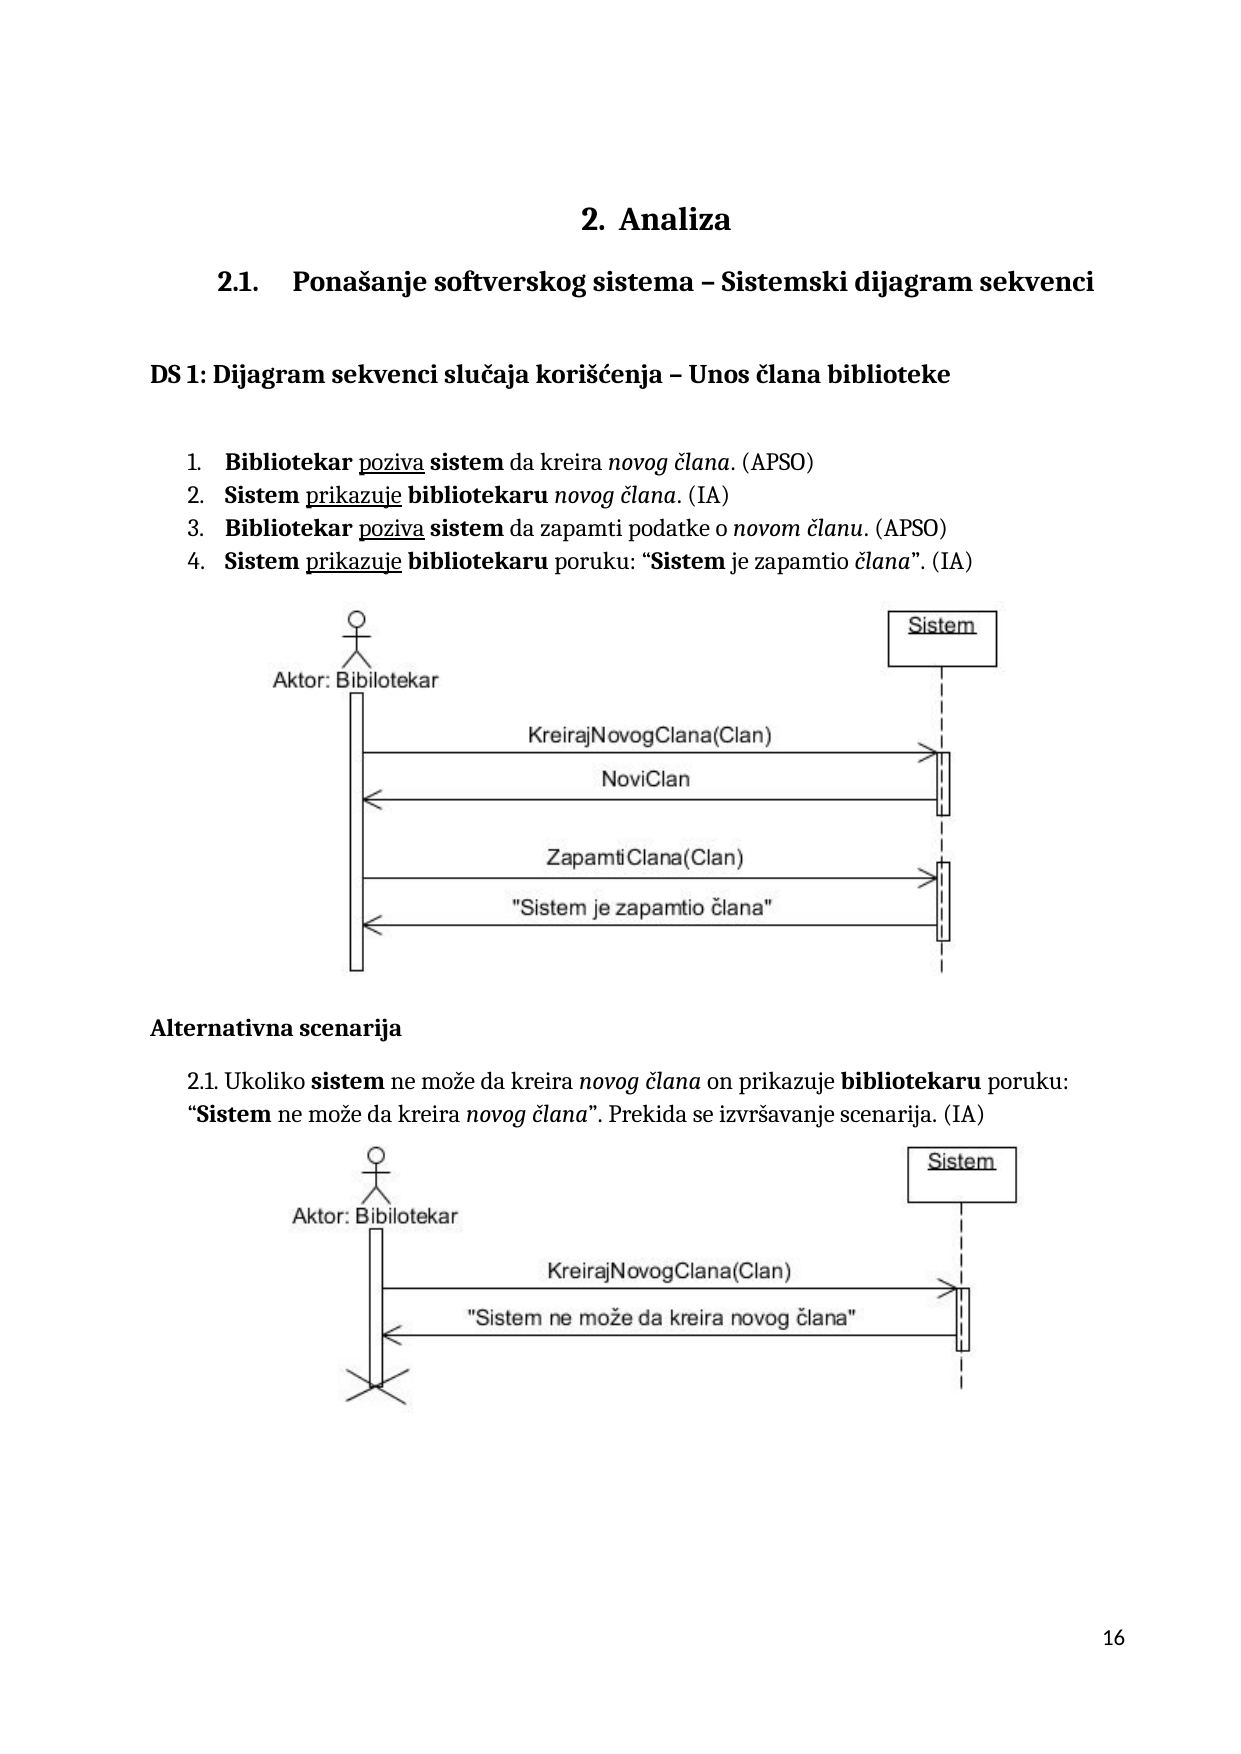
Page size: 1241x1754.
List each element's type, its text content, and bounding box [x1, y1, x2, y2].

subtitle Ponašanje softverskog sistema – Sistemski dijagram sekvenci [187, 265, 1125, 298]
subtitle DS 1: Dijagram sekvenci slučaja korišćenja – Unos člana biblioteke [150, 359, 1125, 390]
list Sistem prikazuje bibliotekaru poruku: “Sistem je zapamtio člana”. (IA) [187, 547, 1125, 576]
list Bibliotekar poziva sistem da kreira novog člana. (APSO) [187, 448, 1125, 477]
picture [267, 601, 1007, 989]
list Sistem prikazuje bibliotekaru novog člana. (IA) [187, 481, 1125, 510]
subtitle Analiza [187, 200, 1125, 238]
text Alternativna scenarija [150, 1013, 1125, 1042]
picture [288, 1133, 1025, 1413]
list Bibliotekar poziva sistem da zapamti podatke o novom članu. (APSO) [187, 514, 1125, 543]
text 2.1. Ukoliko sistem ne može da kreira novog člana on prikazuje bibliotekaru poruku: “Sistem ne može da kreira novog člana”. Prekida se izvršavanje scenarija. (IA) [187, 1067, 1125, 1129]
